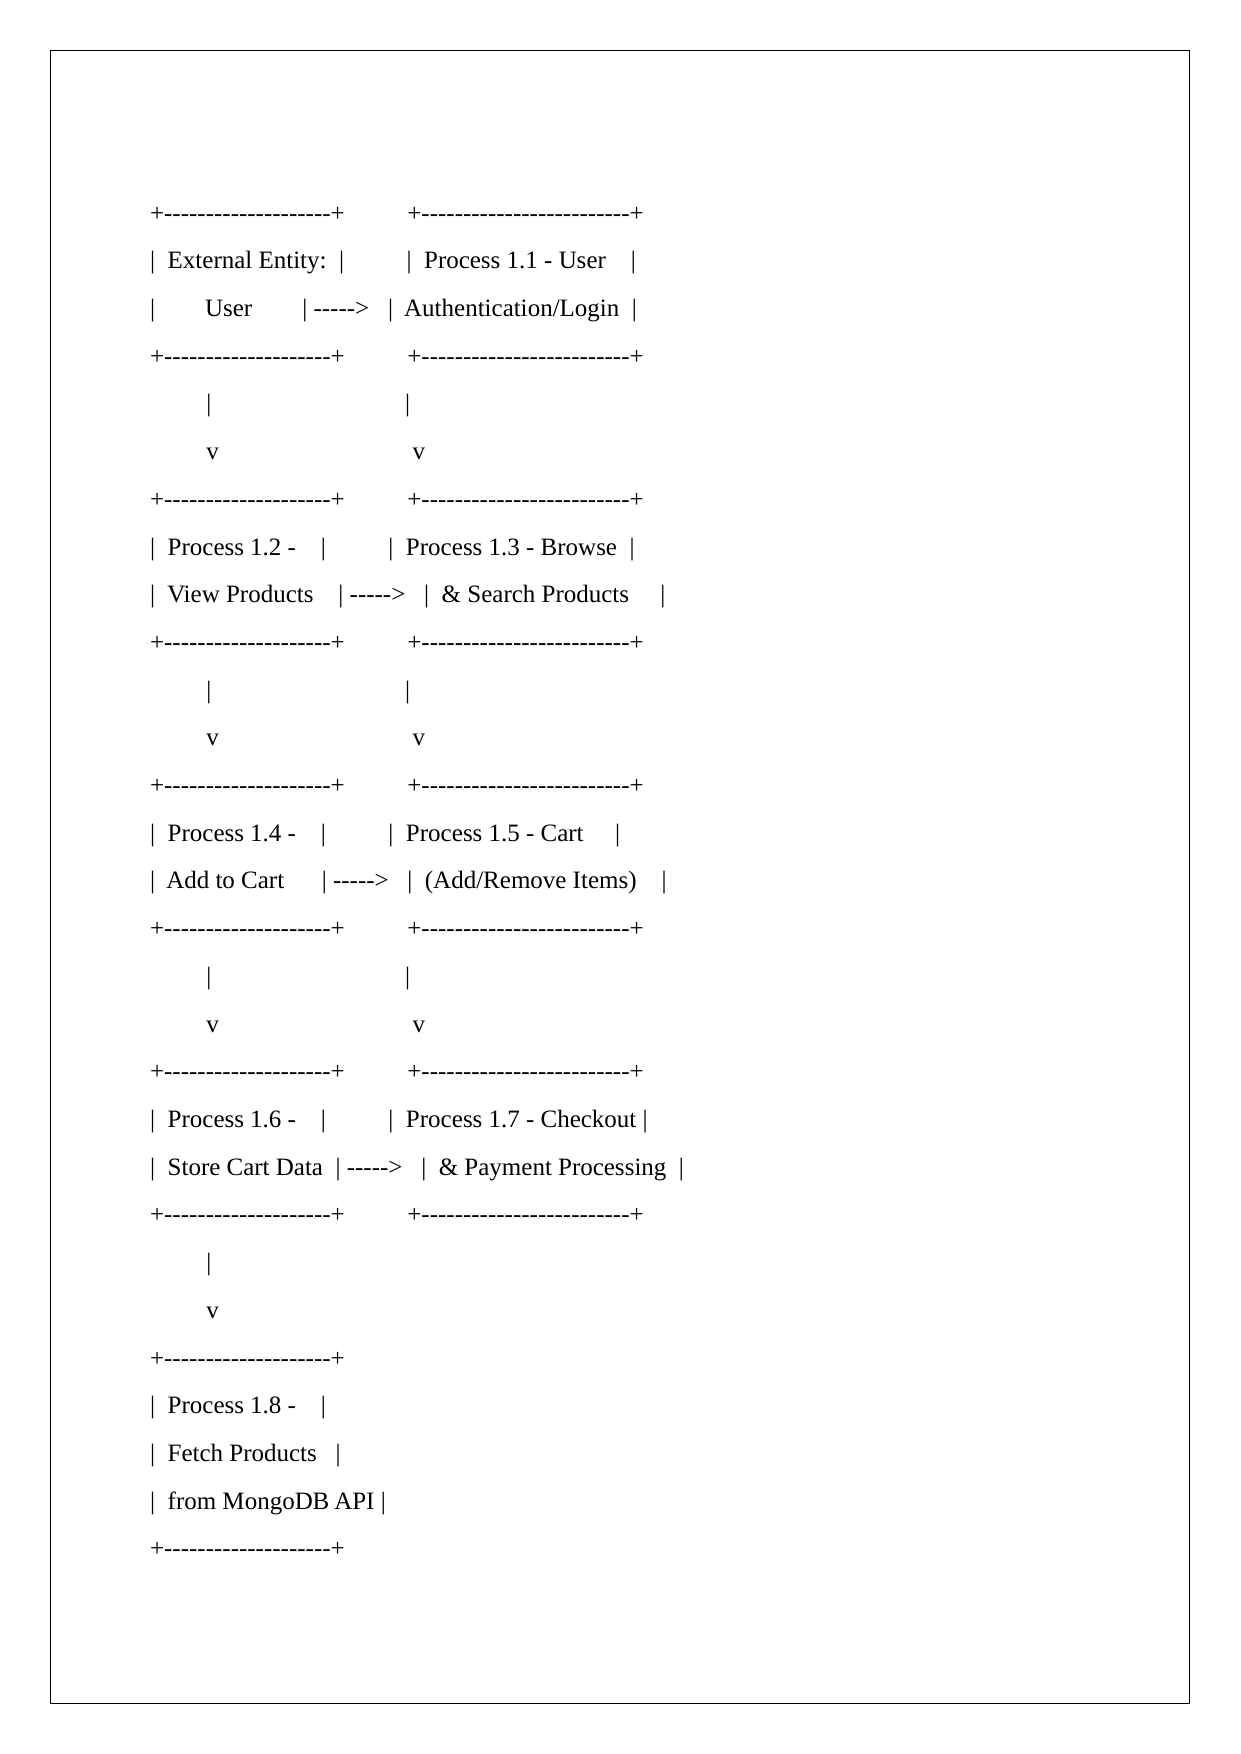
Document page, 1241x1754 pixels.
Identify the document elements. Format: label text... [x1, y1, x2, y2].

text +--------------------+ +-------------------------+ [150, 770, 1090, 799]
text | from MongoDB API | [150, 1486, 1090, 1514]
text | | [150, 961, 1090, 990]
text | View Products | -----> | & Search Products | [150, 579, 1090, 608]
text | User | -----> | Authentication/Login | [150, 293, 1090, 322]
text +--------------------+ +-------------------------+ [150, 484, 1090, 513]
text +--------------------+ +-------------------------+ [150, 198, 1090, 226]
text v v [150, 1009, 1090, 1037]
text +--------------------+ [150, 1533, 1090, 1562]
text | External Entity: | | Process 1.1 - User | [150, 245, 1090, 274]
text +--------------------+ [150, 1343, 1090, 1371]
text | Fetch Products | [150, 1438, 1090, 1467]
text | [150, 1247, 1090, 1276]
text | Process 1.2 - | | Process 1.3 - Browse | [150, 532, 1090, 560]
text +--------------------+ +-------------------------+ [150, 1056, 1090, 1085]
text v v [150, 436, 1090, 465]
text +--------------------+ +-------------------------+ [150, 913, 1090, 942]
text | Add to Cart | -----> | (Add/Remove Items) | [150, 866, 1090, 894]
text | Store Cart Data | -----> | & Payment Processing | [150, 1152, 1090, 1181]
text +--------------------+ +-------------------------+ [150, 1199, 1090, 1228]
text +--------------------+ +-------------------------+ [150, 627, 1090, 656]
text | | [150, 388, 1090, 417]
text | Process 1.4 - | | Process 1.5 - Cart | [150, 818, 1090, 847]
text | Process 1.6 - | | Process 1.7 - Checkout | [150, 1104, 1090, 1133]
text v v [150, 722, 1090, 751]
text v [150, 1295, 1090, 1324]
text | Process 1.8 - | [150, 1390, 1090, 1419]
text | | [150, 675, 1090, 703]
text +--------------------+ +-------------------------+ [150, 341, 1090, 369]
